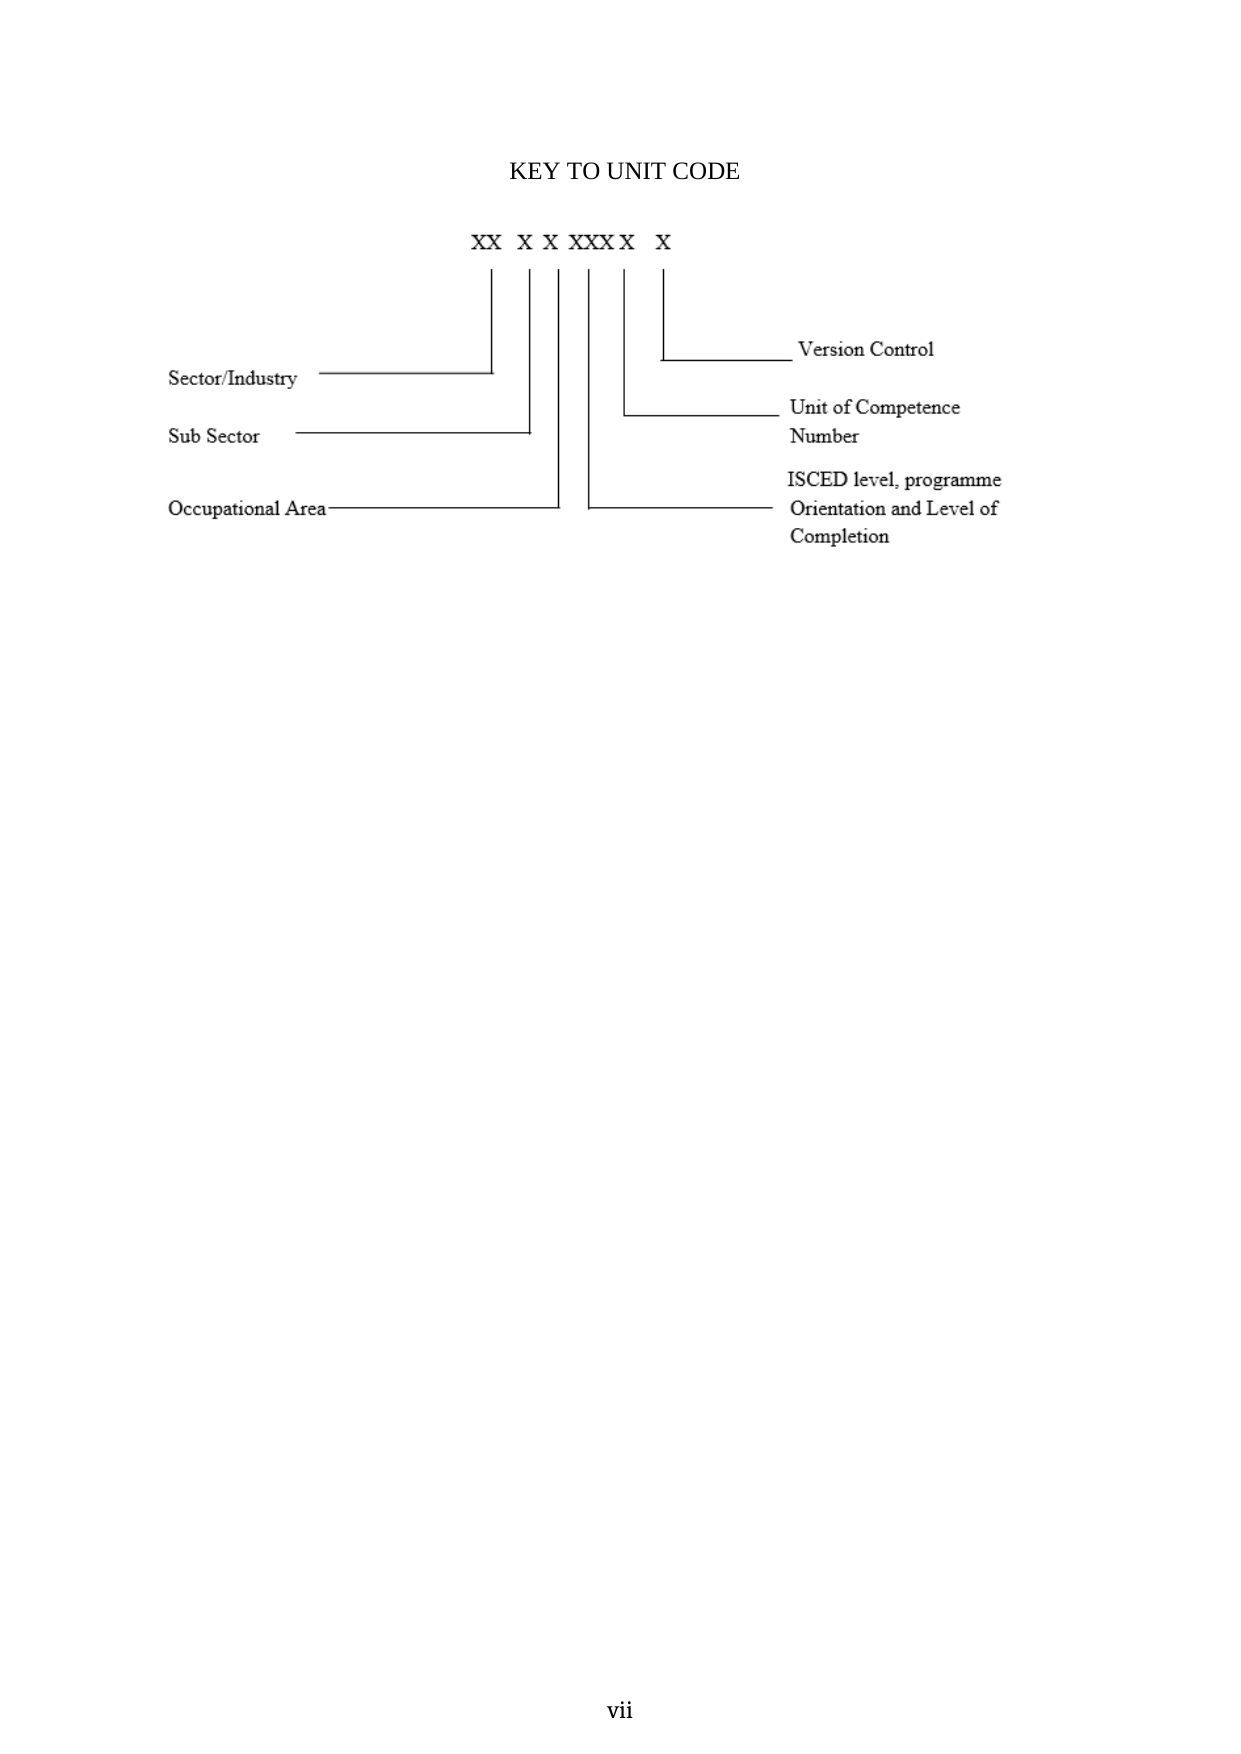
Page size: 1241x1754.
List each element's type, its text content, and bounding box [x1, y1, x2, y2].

subtitle KEY TO UNIT CODE [159, 156, 1090, 185]
picture [163, 189, 1016, 602]
